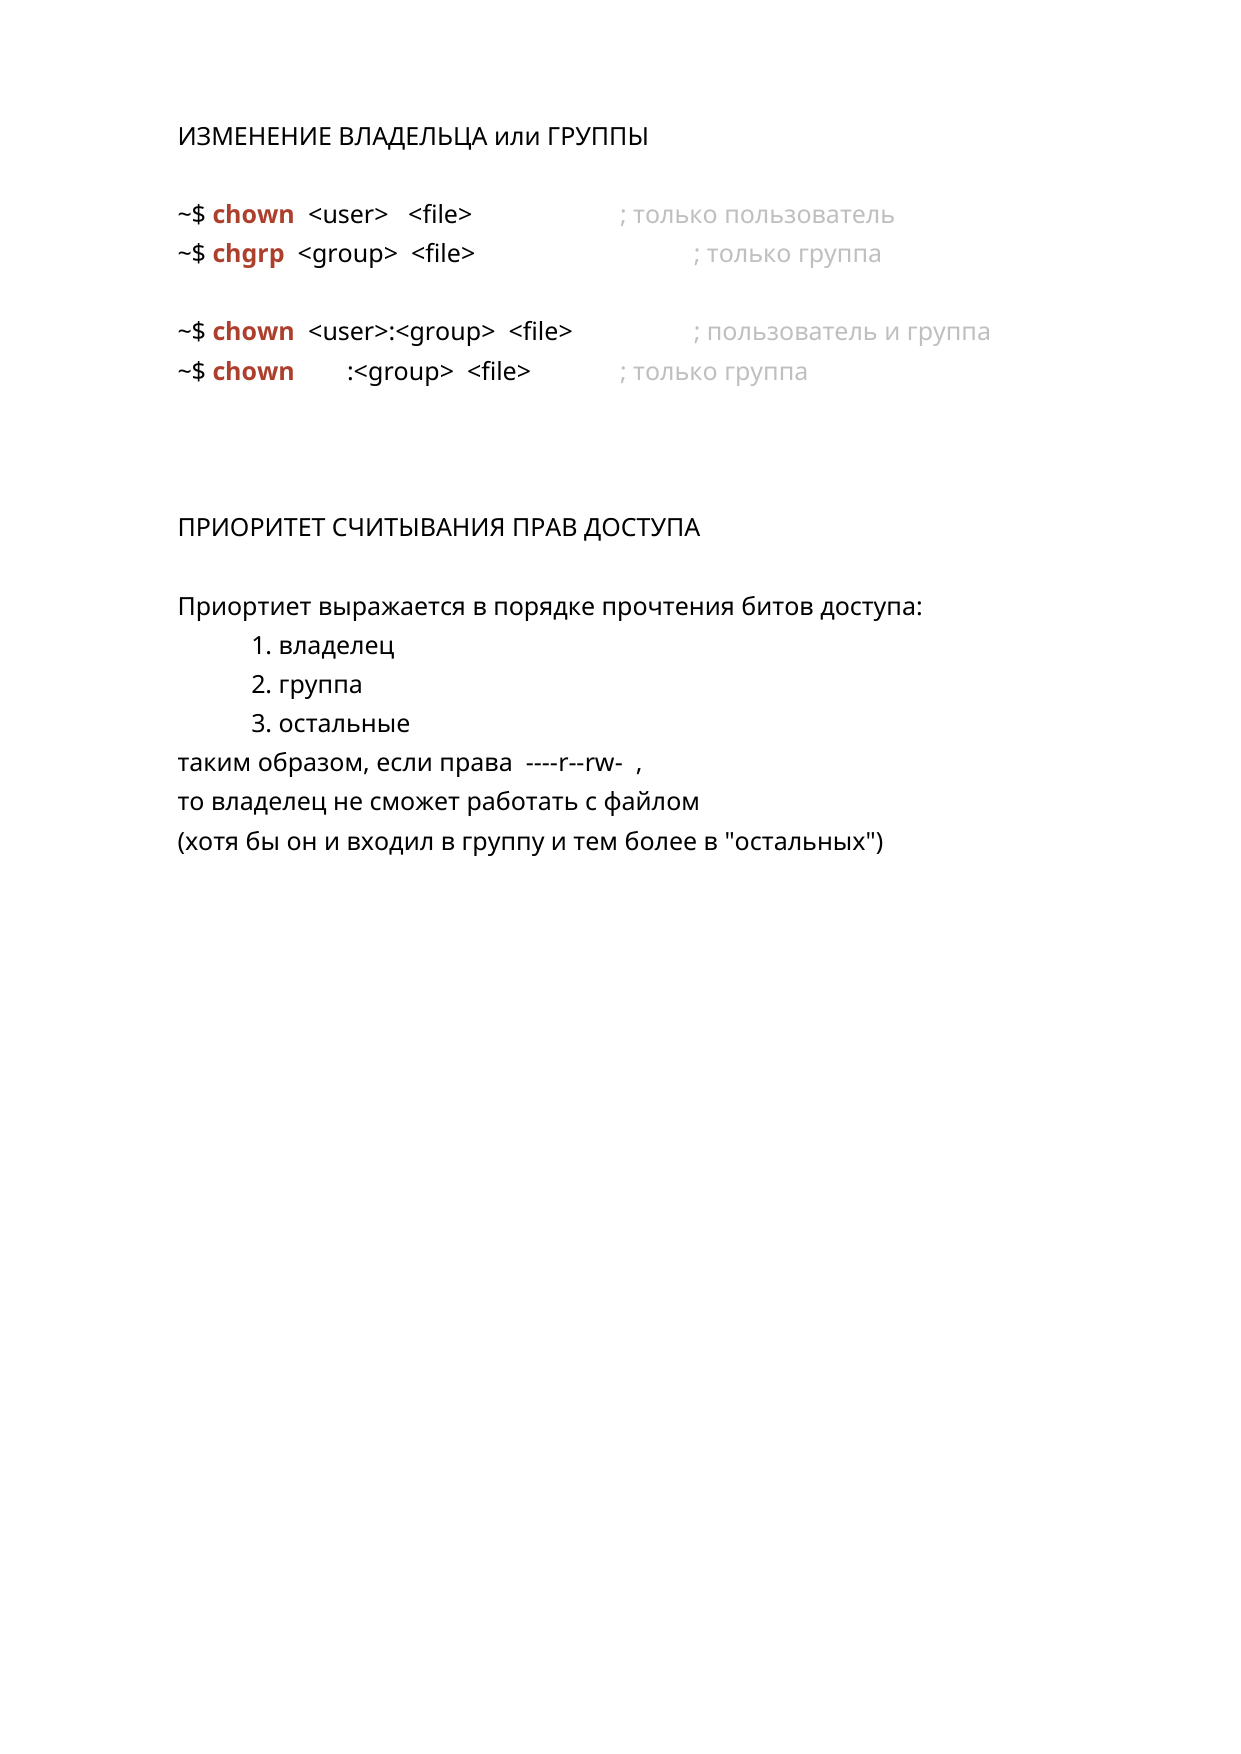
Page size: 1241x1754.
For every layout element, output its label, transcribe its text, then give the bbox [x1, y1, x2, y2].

text ИЗМЕНЕНИЕ ВЛАДЕЛЬЦА или ГРУППЫ [177, 118, 1152, 152]
text ~$ chown <user>:<group> <file> ; пользователь и группа [177, 314, 1152, 348]
text (хотя бы он и входил в группу и тем более в "остальных") [177, 823, 1152, 857]
text ПРИОРИТЕТ СЧИТЫВАНИЯ ПРАВ ДОСТУПА [177, 510, 1152, 544]
text таким образом, если права ----r--rw- , [177, 745, 1152, 779]
text ~$ chgrp <group> <file> ; только группа [177, 236, 1152, 270]
list ~$ chown :<group> <file> ; только группа [177, 353, 1152, 387]
text 3. остальные [177, 706, 1152, 740]
text 2. группа [177, 666, 1152, 701]
text Приортиет выражается в порядке прочтения битов доступа: [177, 588, 1152, 622]
text ~$ chown <user> <file> ; только пользователь [177, 196, 1152, 231]
text то владелец не сможет работать с файлом [177, 784, 1152, 818]
text 1. владелец [177, 627, 1152, 661]
